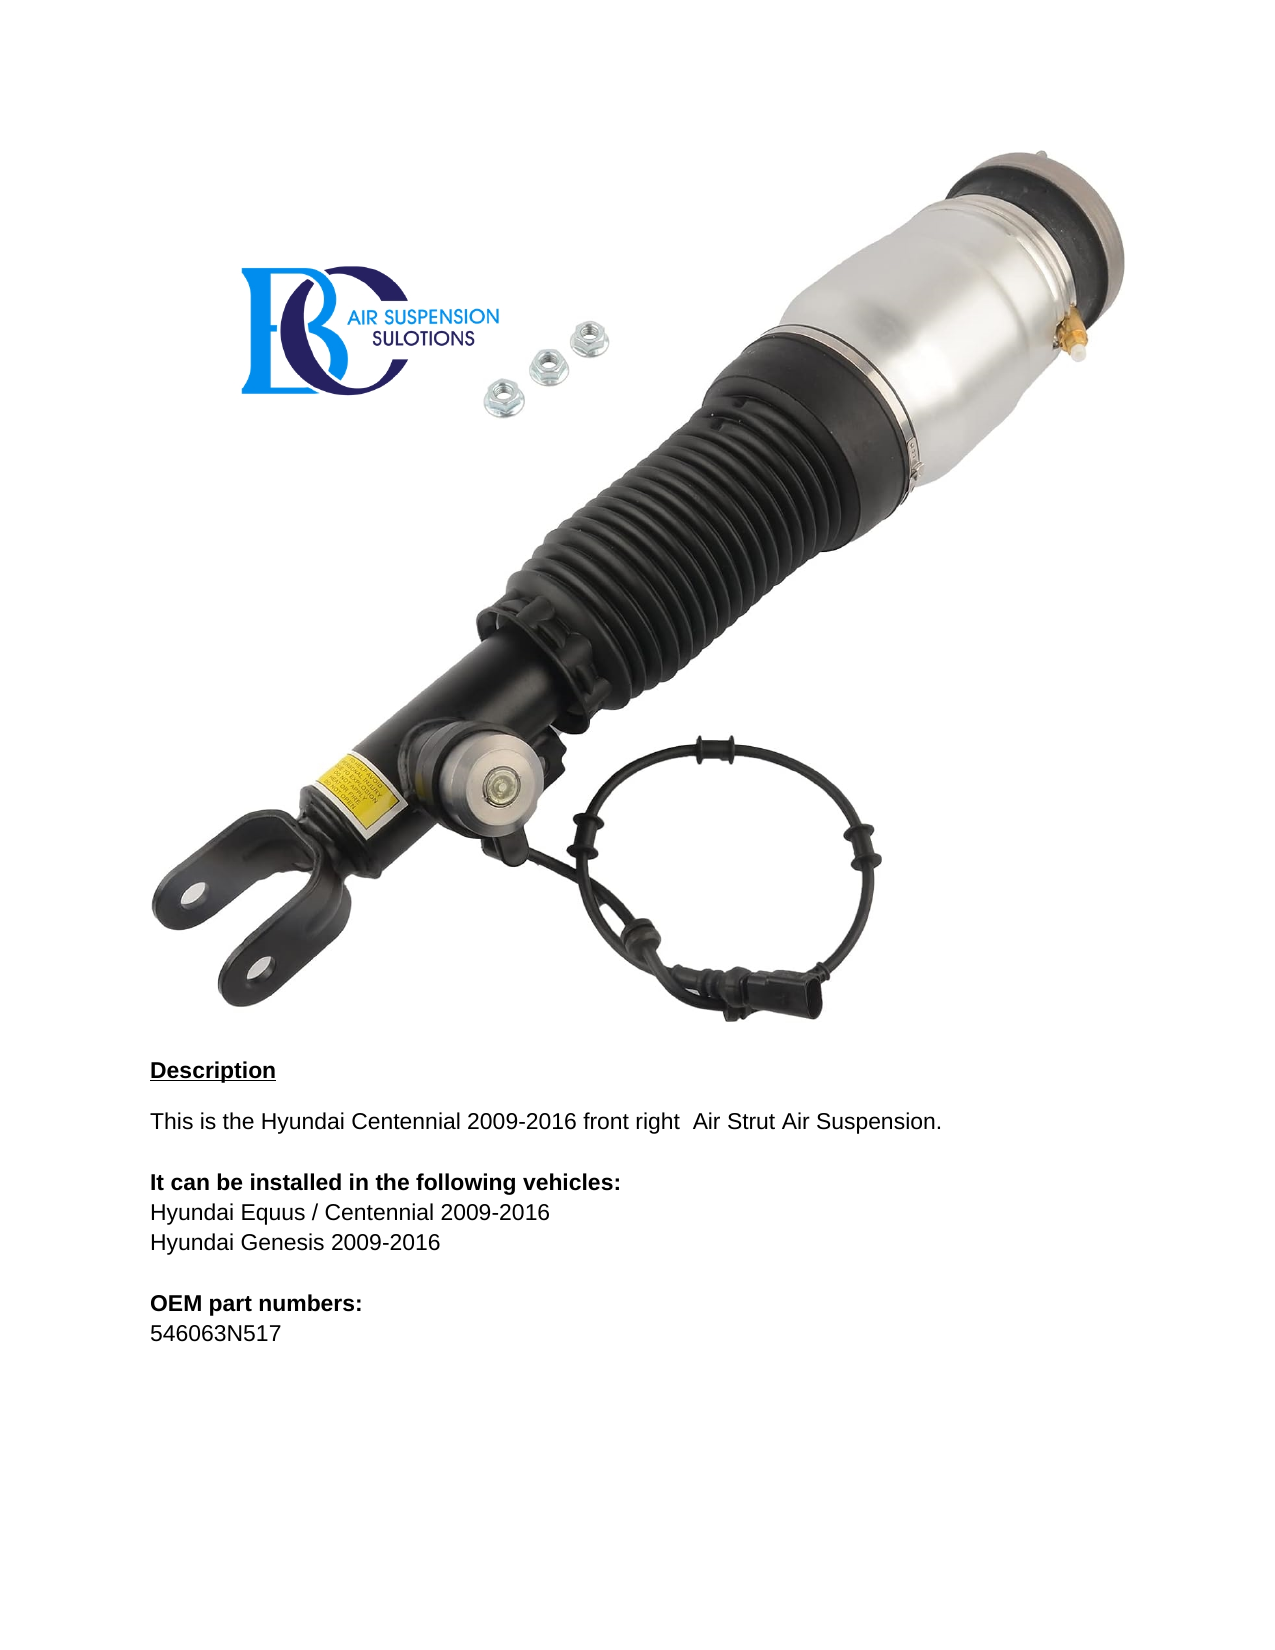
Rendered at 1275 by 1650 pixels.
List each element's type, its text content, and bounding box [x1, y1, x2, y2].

text Hyundai Genesis 2009-2016 [150, 1229, 1125, 1256]
text 546063N517 [150, 1320, 1125, 1346]
text OEM part numbers: [150, 1289, 1125, 1316]
text Description [150, 1057, 1125, 1083]
text Hyundai Equus / Centennial 2009-2016 [150, 1199, 1125, 1225]
text This is the Hyundai Centennial 2009-2016 front right Air Strut Air Suspension. [150, 1108, 1125, 1135]
picture [150, 150, 1125, 1023]
text It can be installed in the following vehicles: [150, 1169, 1125, 1195]
